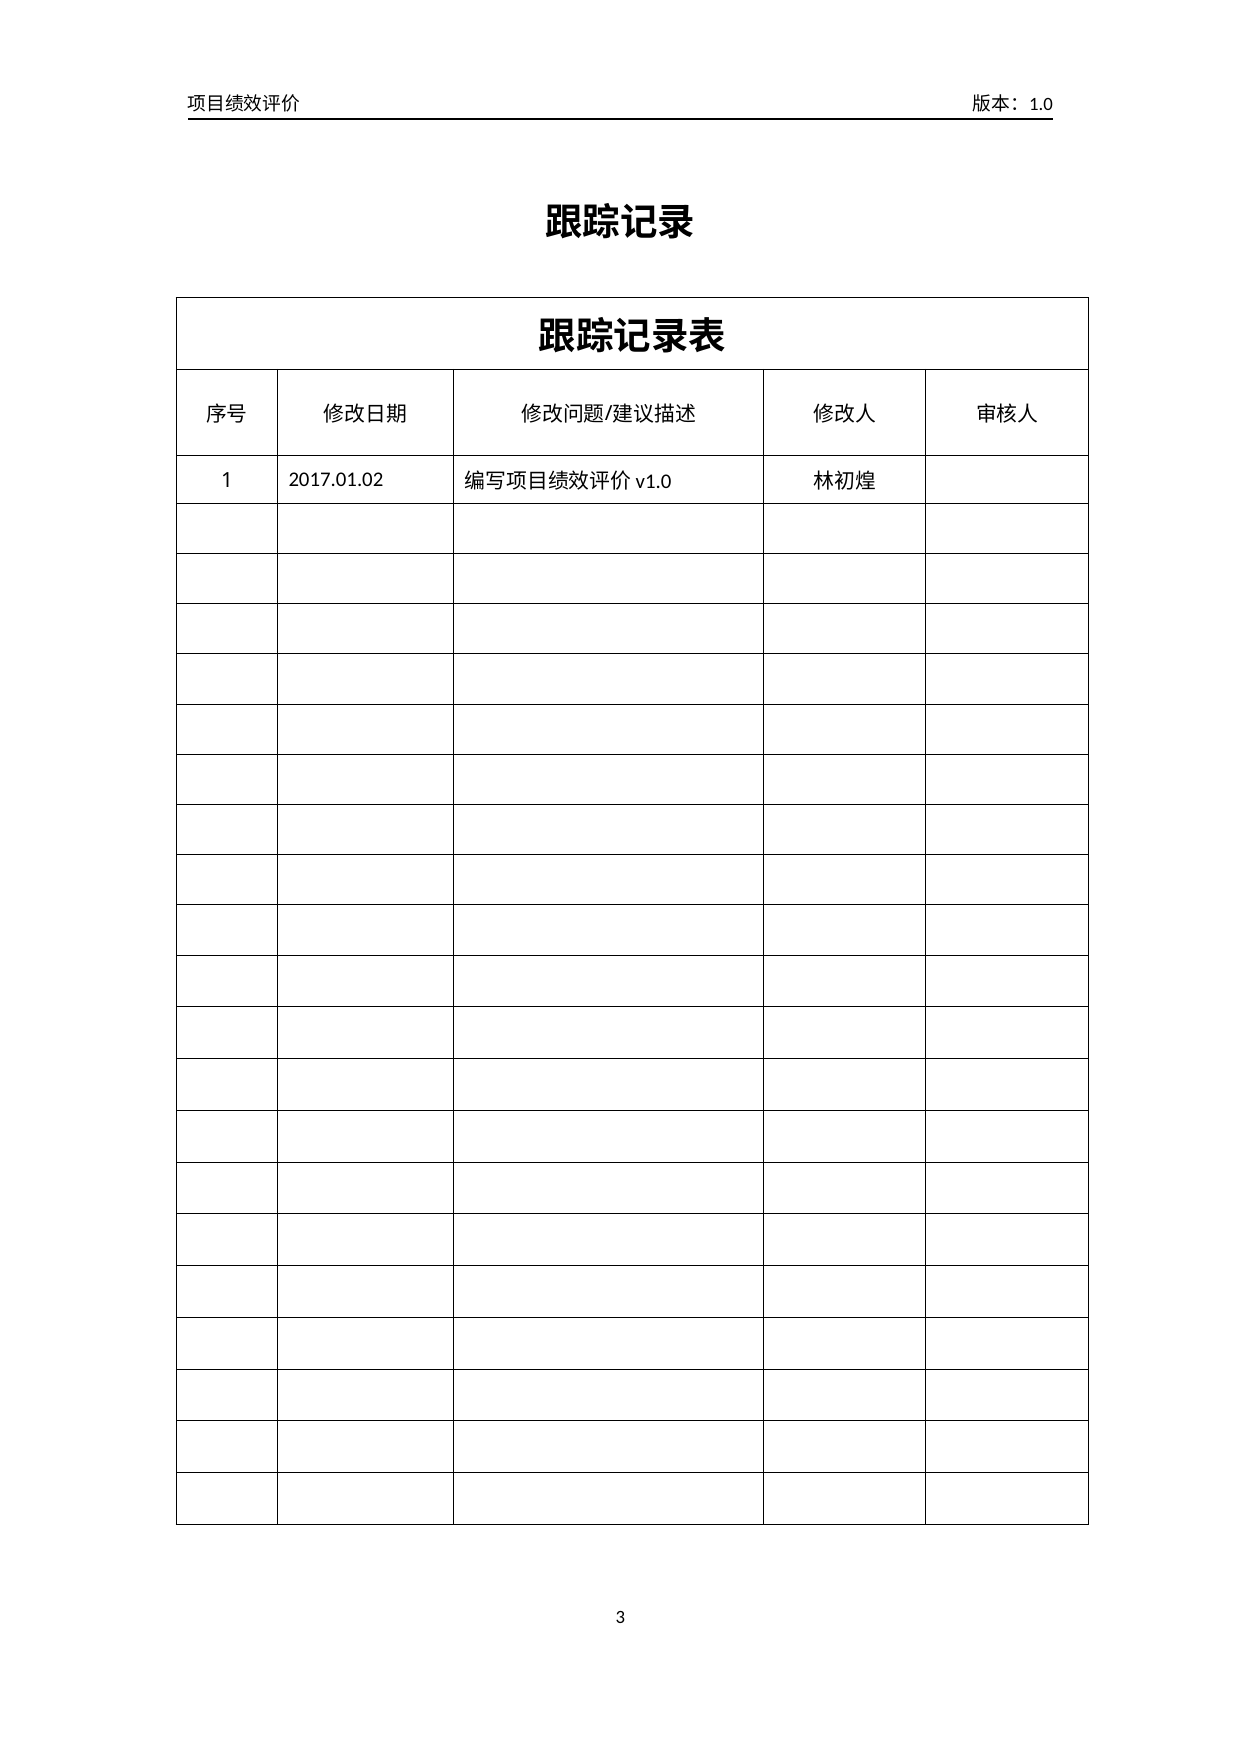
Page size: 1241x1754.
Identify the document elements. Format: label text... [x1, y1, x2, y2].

table_cell 修改人 [764, 370, 925, 454]
table_cell [764, 1266, 925, 1317]
table_cell [764, 554, 925, 603]
table_cell [278, 1318, 453, 1369]
table_cell [454, 1370, 763, 1420]
table_cell [454, 905, 763, 954]
table_cell [177, 1266, 277, 1317]
table_cell [764, 1421, 925, 1472]
table_cell [454, 1421, 763, 1472]
table_cell [454, 1111, 763, 1162]
table_cell [764, 654, 925, 703]
table_cell [278, 1111, 453, 1162]
table_cell [177, 654, 277, 703]
table_cell [926, 905, 1088, 954]
table_cell [278, 905, 453, 954]
table_cell 编写项目绩效评价v1.0 [454, 456, 763, 503]
table_cell [177, 504, 277, 553]
table_cell 林初煌 [764, 456, 925, 503]
table_cell [177, 1007, 277, 1058]
table_cell [926, 1059, 1088, 1110]
table_cell [764, 1007, 925, 1058]
table_cell [177, 755, 277, 804]
table_cell [764, 855, 925, 904]
table_cell [764, 1214, 925, 1265]
table_cell [926, 1370, 1088, 1420]
table_cell [764, 1059, 925, 1110]
table_cell [454, 855, 763, 904]
table_cell [454, 1266, 763, 1317]
table_cell [454, 1473, 763, 1524]
table_cell [926, 1214, 1088, 1265]
table_cell [278, 1214, 453, 1265]
table_cell [926, 1473, 1088, 1524]
table_cell [454, 1059, 763, 1110]
table_cell [926, 705, 1088, 754]
table_cell [278, 1163, 453, 1213]
table_cell [454, 705, 763, 754]
table_cell [764, 956, 925, 1006]
table_cell [278, 1421, 453, 1472]
table_cell [764, 1111, 925, 1162]
table_cell [177, 1163, 277, 1213]
table_cell [177, 1059, 277, 1110]
table_cell [278, 755, 453, 804]
table_cell [454, 1214, 763, 1265]
table_cell [177, 705, 277, 754]
table_cell [926, 1111, 1088, 1162]
table_cell [454, 805, 763, 854]
table_cell [454, 554, 763, 603]
table_cell [177, 1318, 277, 1369]
table_cell 序号 [177, 370, 277, 454]
table_cell [926, 1007, 1088, 1058]
table_cell [177, 604, 277, 653]
table_cell [926, 504, 1088, 553]
table_cell [454, 956, 763, 1006]
table_cell [764, 604, 925, 653]
table_cell [278, 504, 453, 553]
table_cell [278, 554, 453, 603]
table_cell [926, 755, 1088, 804]
table_header 跟踪记录表 [177, 298, 1088, 369]
table_cell [926, 1318, 1088, 1369]
table_cell [177, 1111, 277, 1162]
table_cell [926, 554, 1088, 603]
table_cell [764, 905, 925, 954]
table_cell [764, 1318, 925, 1369]
table_cell [926, 805, 1088, 854]
table_cell [454, 1163, 763, 1213]
table_cell [926, 604, 1088, 653]
table_cell [278, 1473, 453, 1524]
table_cell [177, 554, 277, 603]
table_cell [926, 654, 1088, 703]
table_cell [764, 1163, 925, 1213]
table_cell [177, 956, 277, 1006]
table_cell [278, 805, 453, 854]
table_cell [454, 604, 763, 653]
table_cell [278, 654, 453, 703]
table_cell 审核人 [926, 370, 1088, 454]
table_cell [278, 855, 453, 904]
table_cell 2017.01.02 [278, 456, 453, 503]
table_cell 修改问题/建议描述 [454, 370, 763, 454]
table_cell [926, 456, 1088, 503]
table_cell [278, 1059, 453, 1110]
table_cell [454, 1318, 763, 1369]
table_cell 修改日期 [278, 370, 453, 454]
table_cell [177, 1421, 277, 1472]
table_cell [278, 705, 453, 754]
table_cell [278, 604, 453, 653]
table_cell [764, 705, 925, 754]
table_cell [926, 1266, 1088, 1317]
table_cell [278, 1370, 453, 1420]
table_cell [454, 504, 763, 553]
table_cell [926, 956, 1088, 1006]
table_cell [278, 1266, 453, 1317]
table_cell [177, 905, 277, 954]
table_cell [764, 1473, 925, 1524]
table_cell 1 [177, 456, 277, 503]
table_cell [454, 1007, 763, 1058]
table_cell [764, 1370, 925, 1420]
table_cell [764, 504, 925, 553]
title 跟踪记录 [187, 187, 1053, 252]
table_cell [764, 755, 925, 804]
table_cell [454, 755, 763, 804]
table_cell [177, 1370, 277, 1420]
table_cell [454, 654, 763, 703]
table_cell [926, 855, 1088, 904]
table_cell [926, 1421, 1088, 1472]
table_cell [177, 855, 277, 904]
table_cell [177, 1214, 277, 1265]
table_cell [278, 1007, 453, 1058]
table_cell [764, 805, 925, 854]
table_cell [177, 805, 277, 854]
table_cell [278, 956, 453, 1006]
table_cell [177, 1473, 277, 1524]
table_cell [926, 1163, 1088, 1213]
